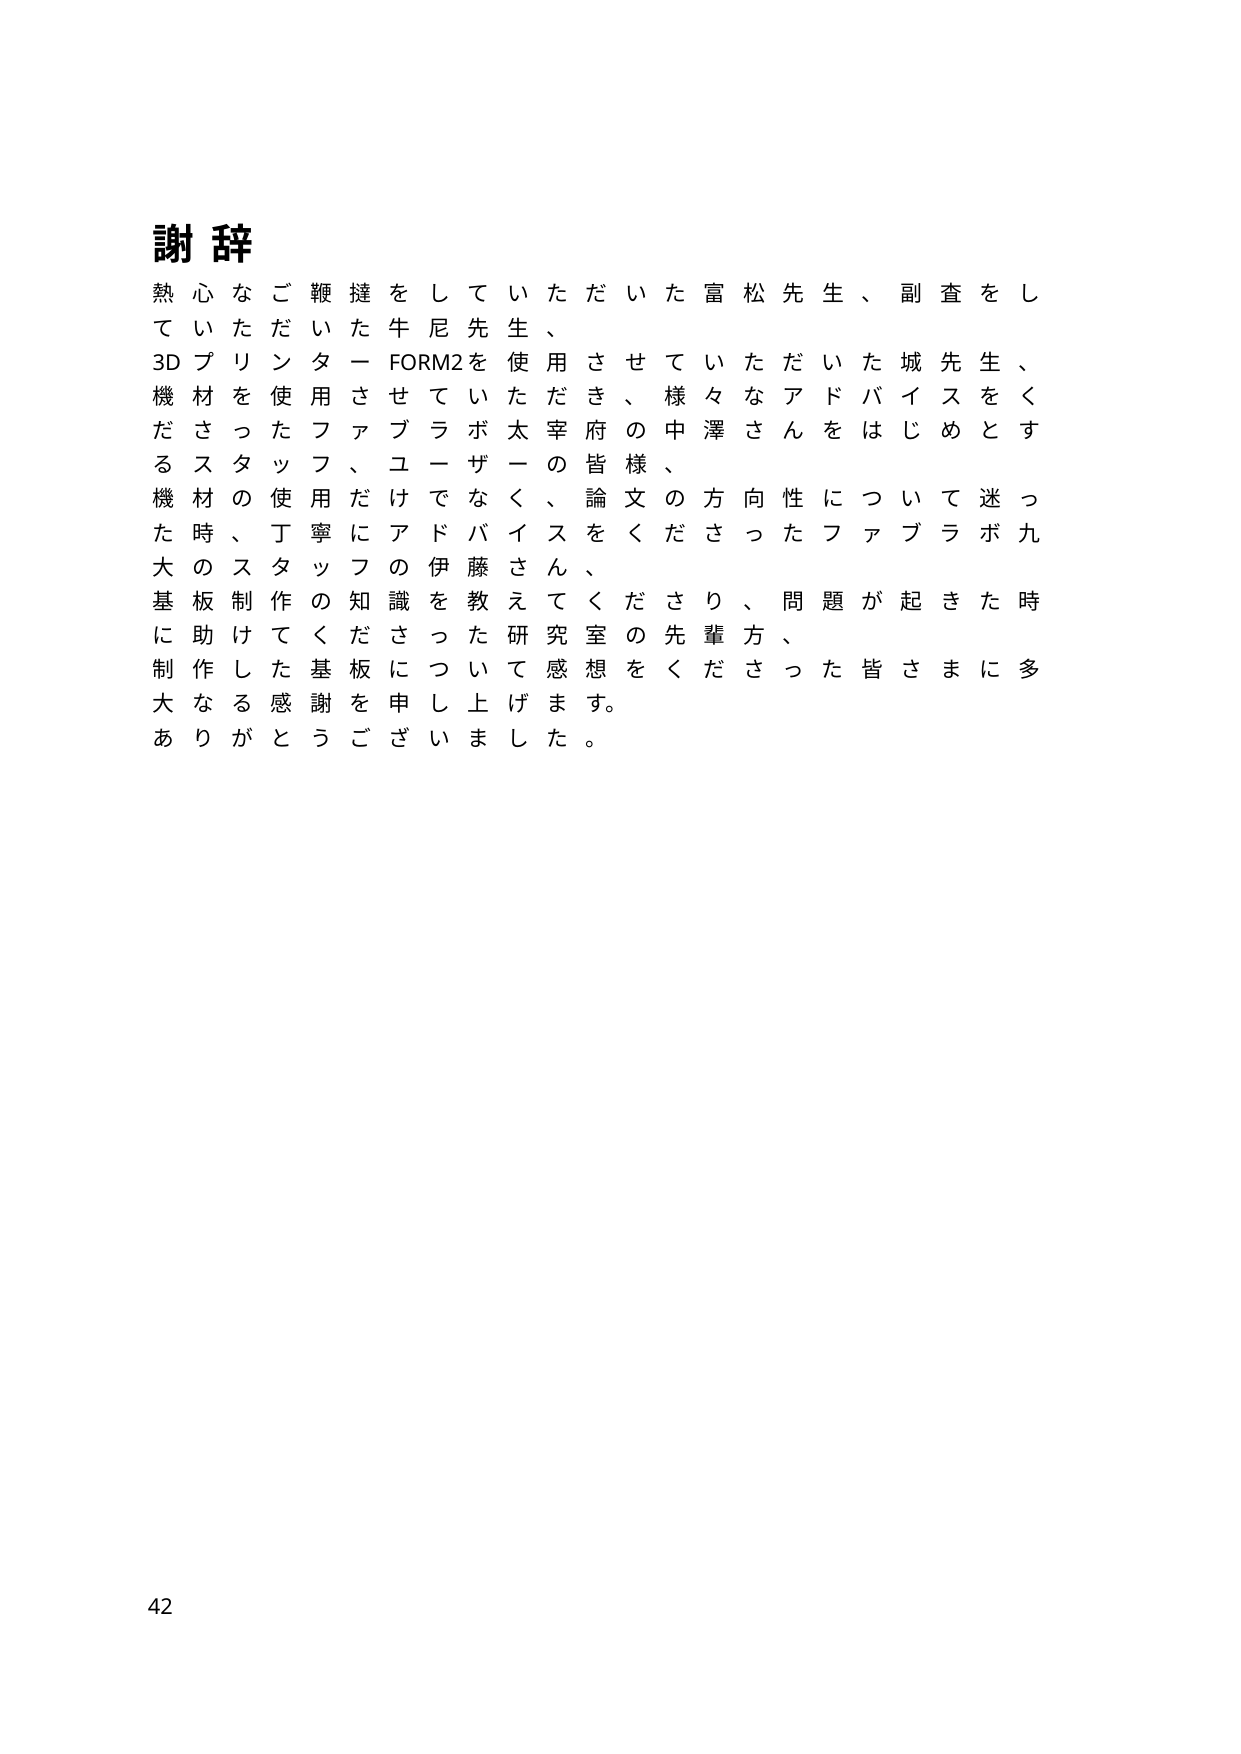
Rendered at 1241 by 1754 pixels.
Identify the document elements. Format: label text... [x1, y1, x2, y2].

text 熱心なご鞭撻をしていただいた富松先生、副査をしていただいた牛尼先生、 [152, 275, 1058, 343]
text 基板制作の知識を教えてくださり、問題が起きた時に助けてくださった研究室の先輩方、 [152, 583, 1058, 651]
subtitle 謝辞 [152, 207, 1058, 275]
text 制作した基板について感想をくださった皆さまに多大なる感謝を申し上げます。 [152, 651, 1058, 719]
text 3DプリンターFORM2を使用させていただいた城先生、 [152, 343, 1058, 378]
text ありがとうございました。 [152, 719, 1058, 753]
text 機材の使用だけでなく、論文の方向性について迷った時、丁寧にアドバイスをくださったファブラボ九大のスタッフの伊藤さん、 [152, 480, 1058, 583]
text 機材を使用させていただき、様々なアドバイスをくださったファブラボ太宰府の中澤さんをはじめとするスタッフ、ユーザーの皆様、 [152, 378, 1058, 480]
